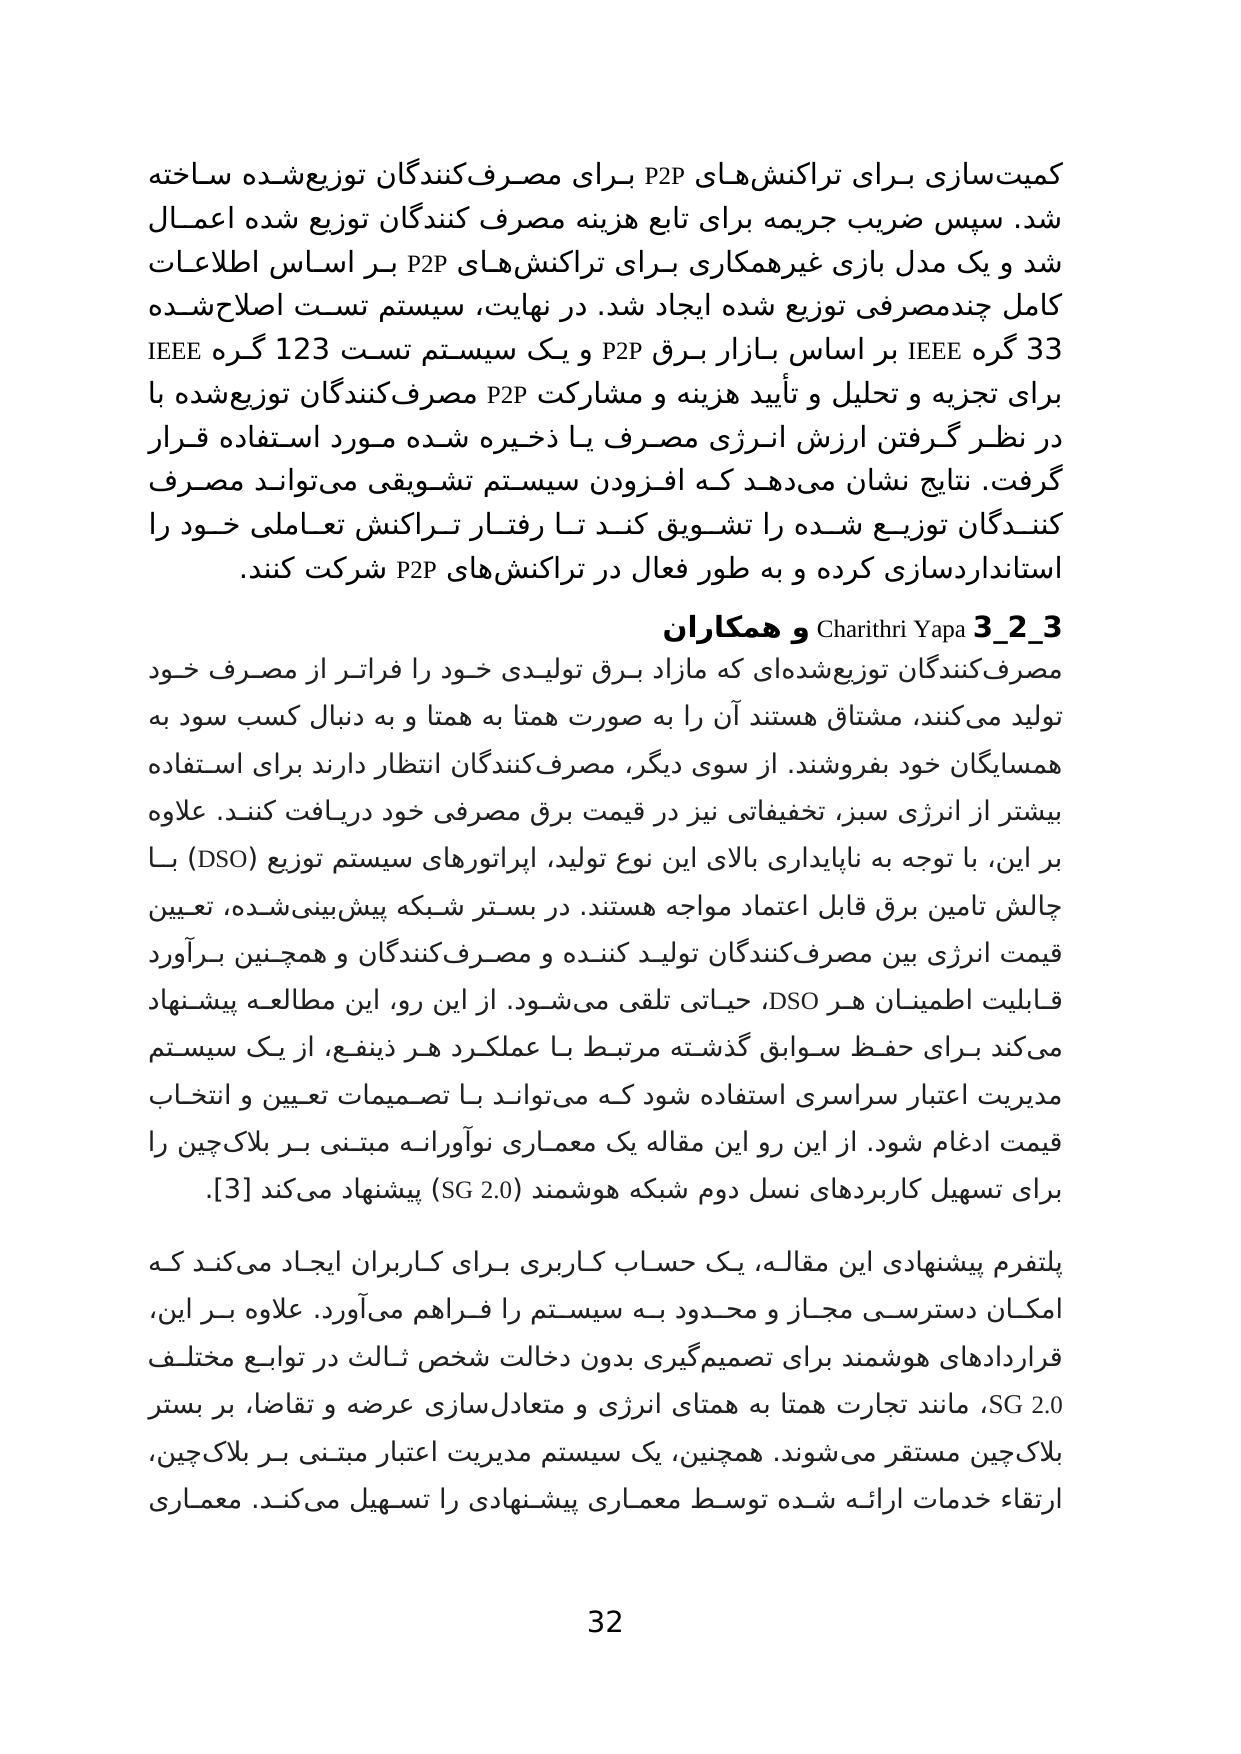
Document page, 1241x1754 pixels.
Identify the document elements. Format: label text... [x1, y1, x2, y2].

subtitle مصرف‌کنندگان توزیع‌شده‌ای که مازاد برق تولیدی خود را فراتر از مصرف خود تولید می‌کنند، مشتاق هستند آن را به صورت همتا به همتا و به دنبال کسب سود به همسایگان خود بفروشند. از سوی دیگر، مصرف‌کنندگان انتظار دارند برای استفاده بیشتر از انرژی سبز، تخفیفاتی نیز در قیمت برق مصرفی خود دریافت کنند. علاوه بر این، با توجه به ناپایداری بالای این نوع تولید، اپراتورهای سیستم توزیع (DSO) با چالش تامین برق قابل اعتماد مواجه هستند. در بستر شبکه پیش‌بینی‌شده، تعیین قیمت انرژی بین مصرف‌کنندگان تولید کننده و مصرف‌کنندگان و همچنین برآورد قابلیت اطمینان هر DSO، حیاتی تلقی می‌شود. از این رو، این مطالعه پیشنهاد می‌کند برای حفظ سوابق گذشته مرتبط با عملکرد هر ذینفع، از یک سیستم مدیریت اعتبار سراسری استفاده شود که می‌تواند با تصمیمات تعیین و انتخاب قیمت ادغام شود. از این رو این مقاله یک معماری نوآورانه مبتنی بر بلاک‌چین را برای تسهیل کاربردهای نسل دوم شبکه هوشمند (SG 2.0) پیشنهاد می‌کند [3]. [148, 653, 1063, 1205]
subtitle 3_2_3 Charithri Yapa و همکاران [148, 610, 1063, 644]
